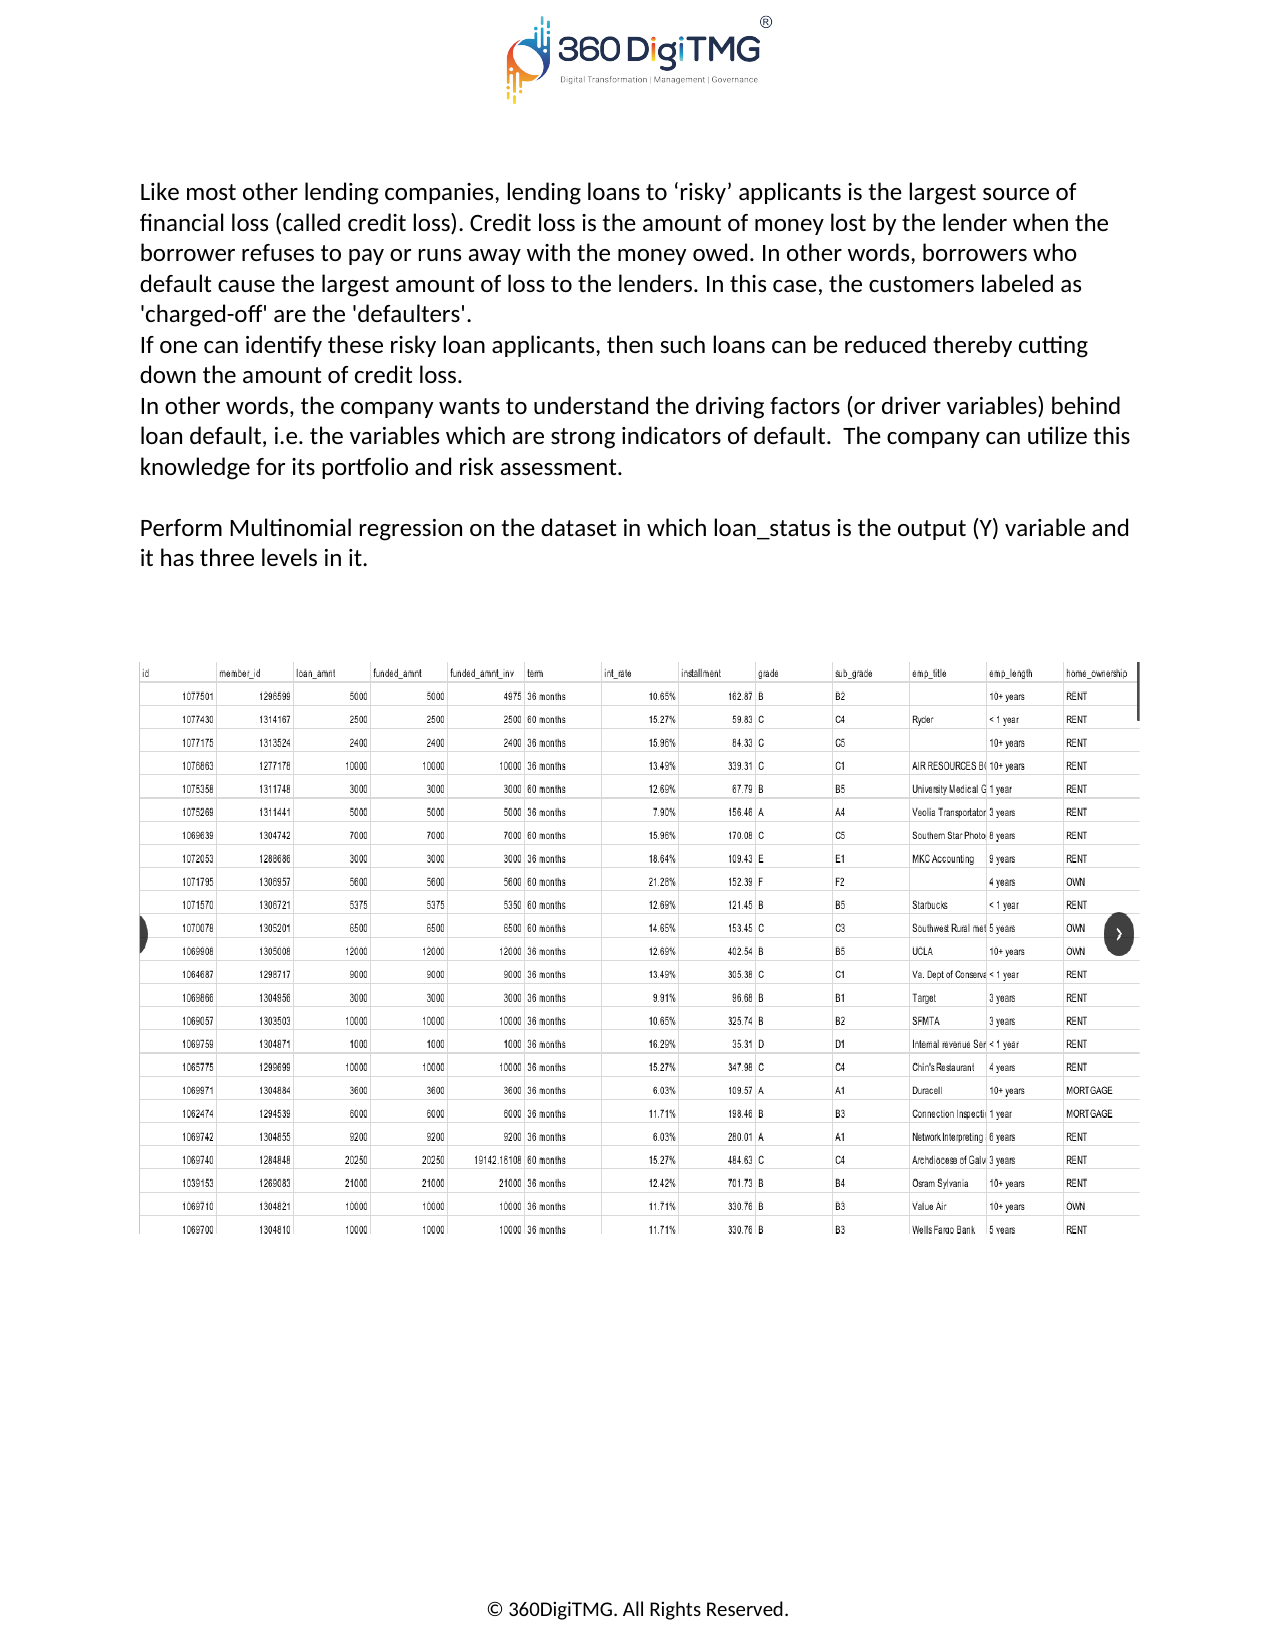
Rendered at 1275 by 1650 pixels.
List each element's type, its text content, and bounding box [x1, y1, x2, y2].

picture [139, 662, 1140, 1234]
text If one can identify these risky loan applicants, then such loans can be reduced thereby cutting down the amount of credit loss. [139, 329, 1139, 390]
text In other words, the company wants to understand the driving factors (or driver variables) behind loan default, i.e. the variables which are strong indicators of default. The company can utilize this knowledge for its portfolio and risk assessment. [139, 390, 1139, 482]
picture [502, 11, 776, 109]
text Perform Multinomial regression on the dataset in which loan_status is the output (Y) variable and it has three levels in it. [139, 512, 1139, 573]
text Like most other lending companies, lending loans to ‘risky’ applicants is the largest source of financial loss (called credit loss). Credit loss is the amount of money lost by the lender when the borrower refuses to pay or runs away with the money owed. In other words, borrowers who default cause the largest amount of loss to the lenders. In this case, the customers labeled as 'charged-off' are the 'defaulters'. [139, 176, 1139, 329]
